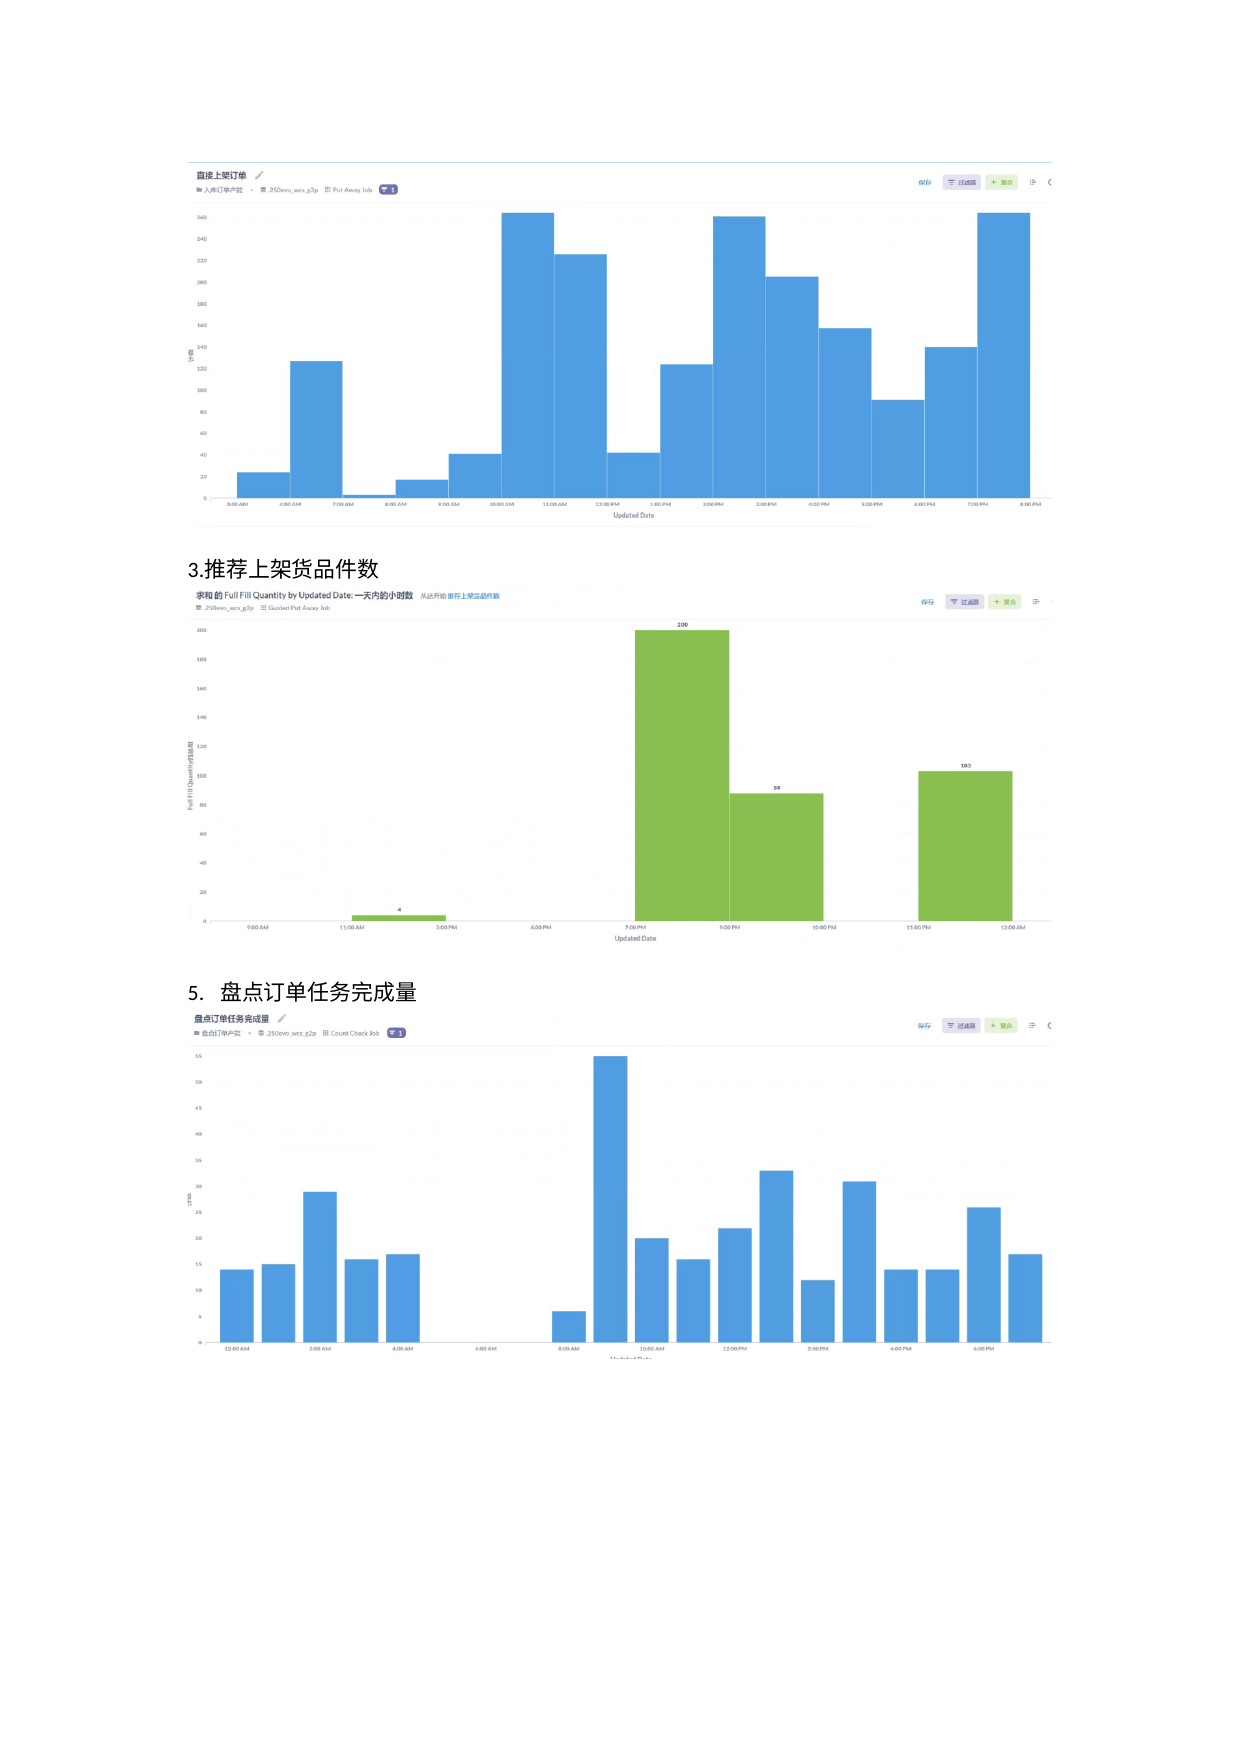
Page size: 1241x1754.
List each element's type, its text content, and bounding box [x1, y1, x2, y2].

picture [187, 584, 1052, 953]
picture [187, 162, 1052, 527]
list 盘点订单任务完成量 [187, 974, 1053, 1007]
picture [187, 1007, 1052, 1359]
list 3.推荐上架货品件数 [187, 552, 1053, 584]
